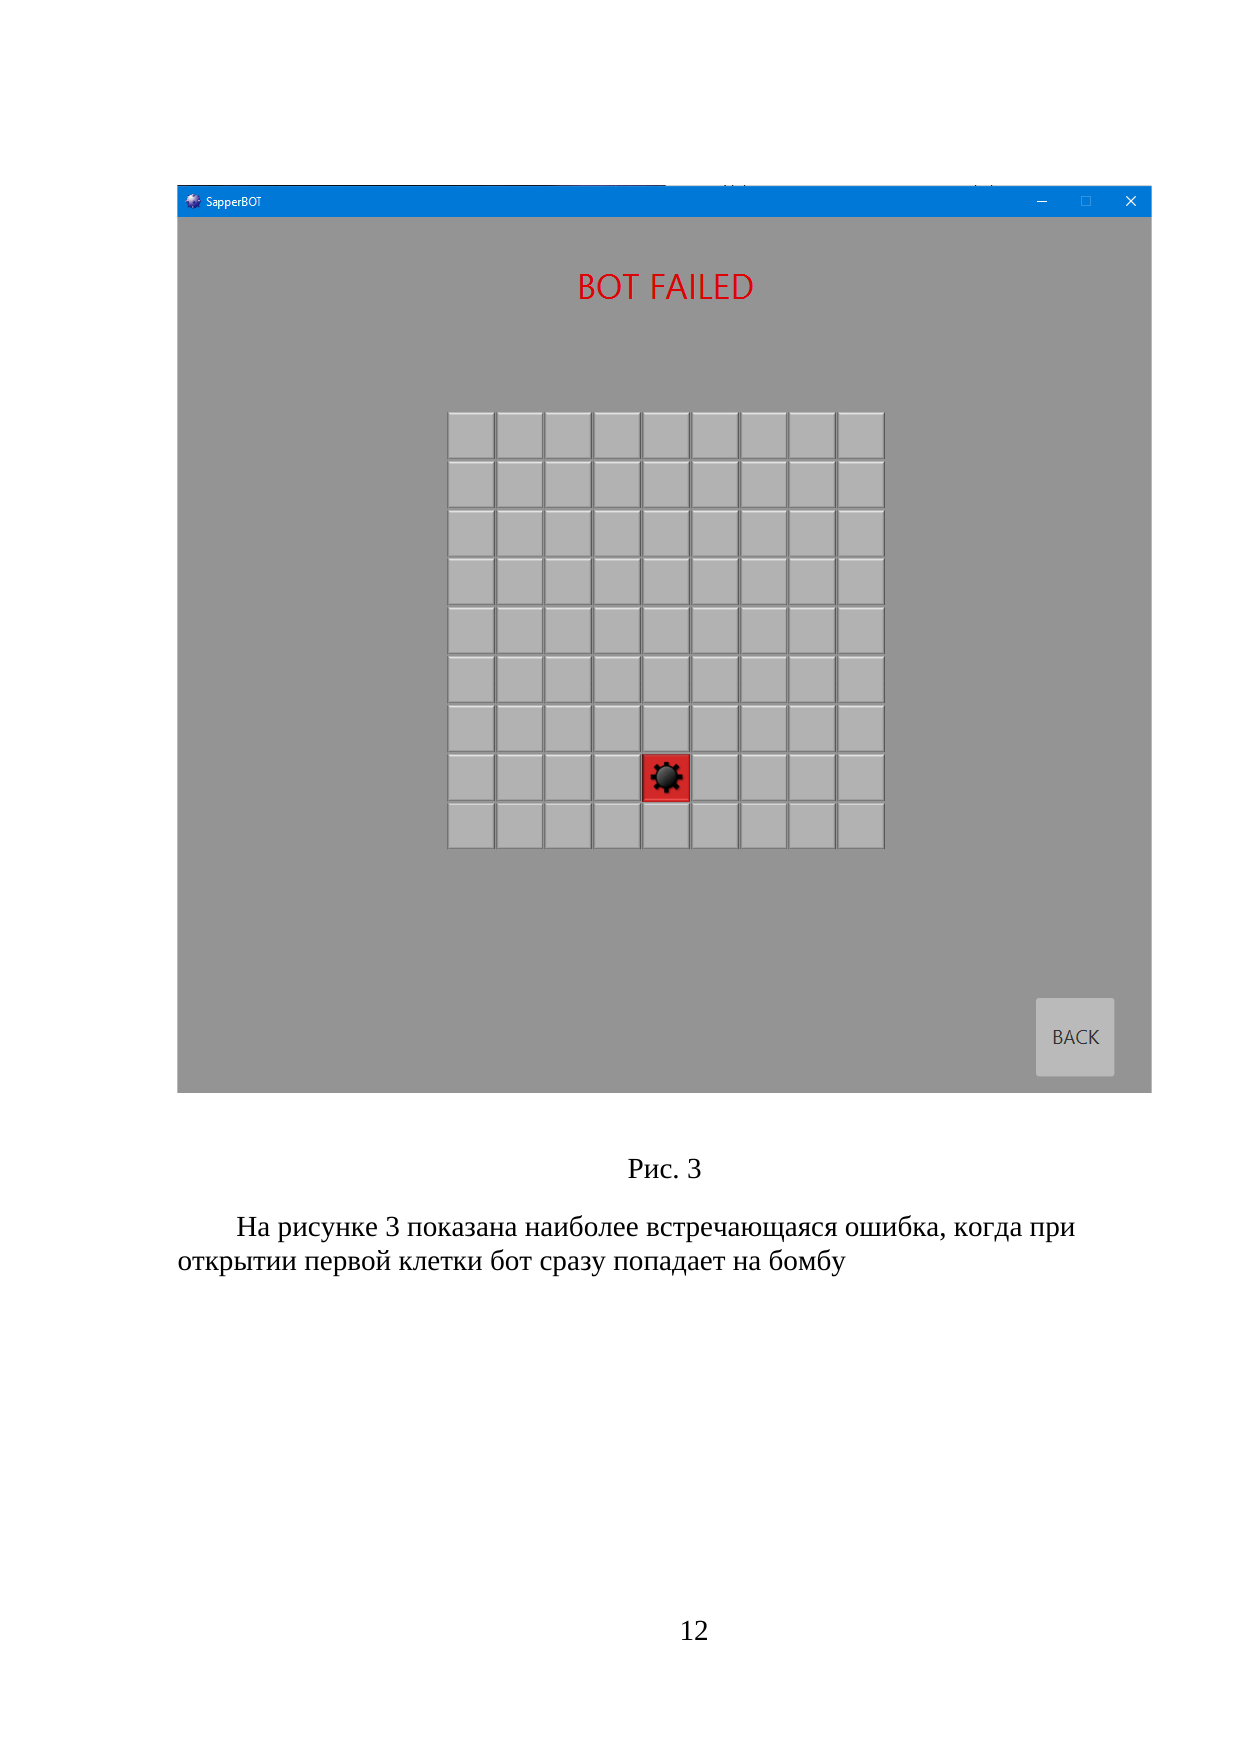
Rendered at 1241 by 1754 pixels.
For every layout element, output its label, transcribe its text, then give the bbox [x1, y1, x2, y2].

text На рисунке 3 показана наиболее встречающаяся ошибка, когда при открытии первой клетки бот сразу попадает на бомбу [177, 1209, 1152, 1276]
text Рис. 3 [177, 1151, 1152, 1184]
picture [177, 185, 1152, 1093]
